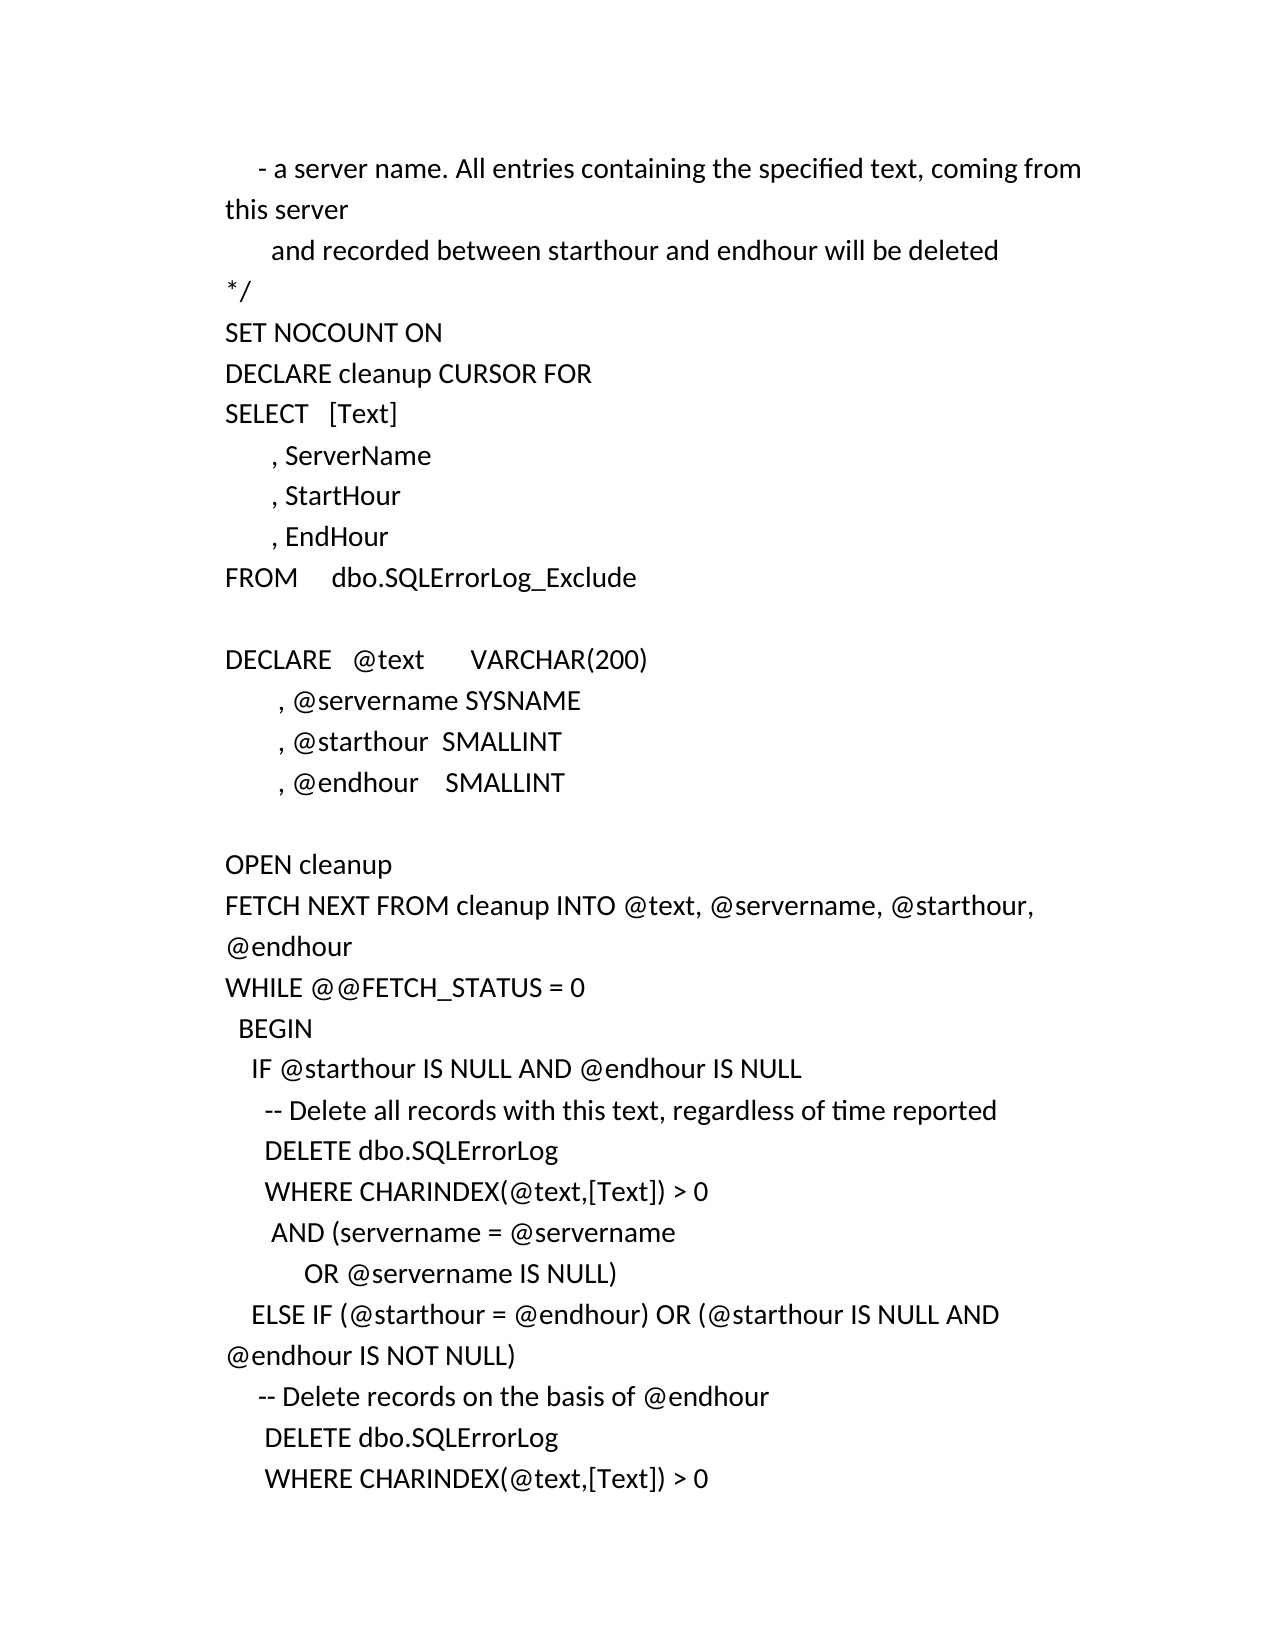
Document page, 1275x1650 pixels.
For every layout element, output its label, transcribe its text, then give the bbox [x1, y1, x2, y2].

list - a server name. All entries containing the specified text, coming from this server [225, 150, 1125, 227]
list SELECT [Text] [225, 396, 1125, 431]
list , @endhour SMALLINT [225, 764, 1125, 800]
list AND (servername = @servername [225, 1214, 1125, 1250]
list IF @starthour IS NULL AND @endhour IS NULL [225, 1051, 1125, 1086]
list DELETE dbo.SQLErrorLog [225, 1132, 1125, 1168]
list -- Delete all records with this text, regardless of time reported [225, 1092, 1125, 1127]
list OPEN cleanup [225, 846, 1125, 882]
list FROM dbo.SQLErrorLog_Exclude [225, 559, 1125, 595]
list and recorded between starthour and endhour will be deleted [225, 232, 1125, 267]
list , EndHour [225, 518, 1125, 554]
list OR @servername IS NULL) [225, 1255, 1125, 1291]
list , ServerName [225, 437, 1125, 472]
list WHERE CHARINDEX(@text,[Text]) > 0 [225, 1173, 1125, 1209]
list */ [225, 273, 1125, 308]
list -- Delete records on the basis of @endhour [225, 1378, 1125, 1414]
list BEGIN [225, 1010, 1125, 1045]
list , StartHour [225, 477, 1125, 513]
list WHILE @@FETCH_STATUS = 0 [225, 969, 1125, 1004]
list ELSE IF (@starthour = @endhour) OR (@starthour IS NULL AND @endhour IS NOT NULL) [225, 1296, 1125, 1373]
list DECLARE cleanup CURSOR FOR [225, 355, 1125, 390]
list , @starthour SMALLINT [225, 723, 1125, 759]
list SET NOCOUNT ON [225, 314, 1125, 349]
list , @servername SYSNAME [225, 682, 1125, 718]
list DECLARE @text VARCHAR(200) [225, 641, 1125, 677]
list FETCH NEXT FROM cleanup INTO @text, @servername, @starthour, @endhour [225, 887, 1125, 963]
list WHERE CHARINDEX(@text,[Text]) > 0 [225, 1460, 1125, 1496]
list DELETE dbo.SQLErrorLog [225, 1419, 1125, 1455]
